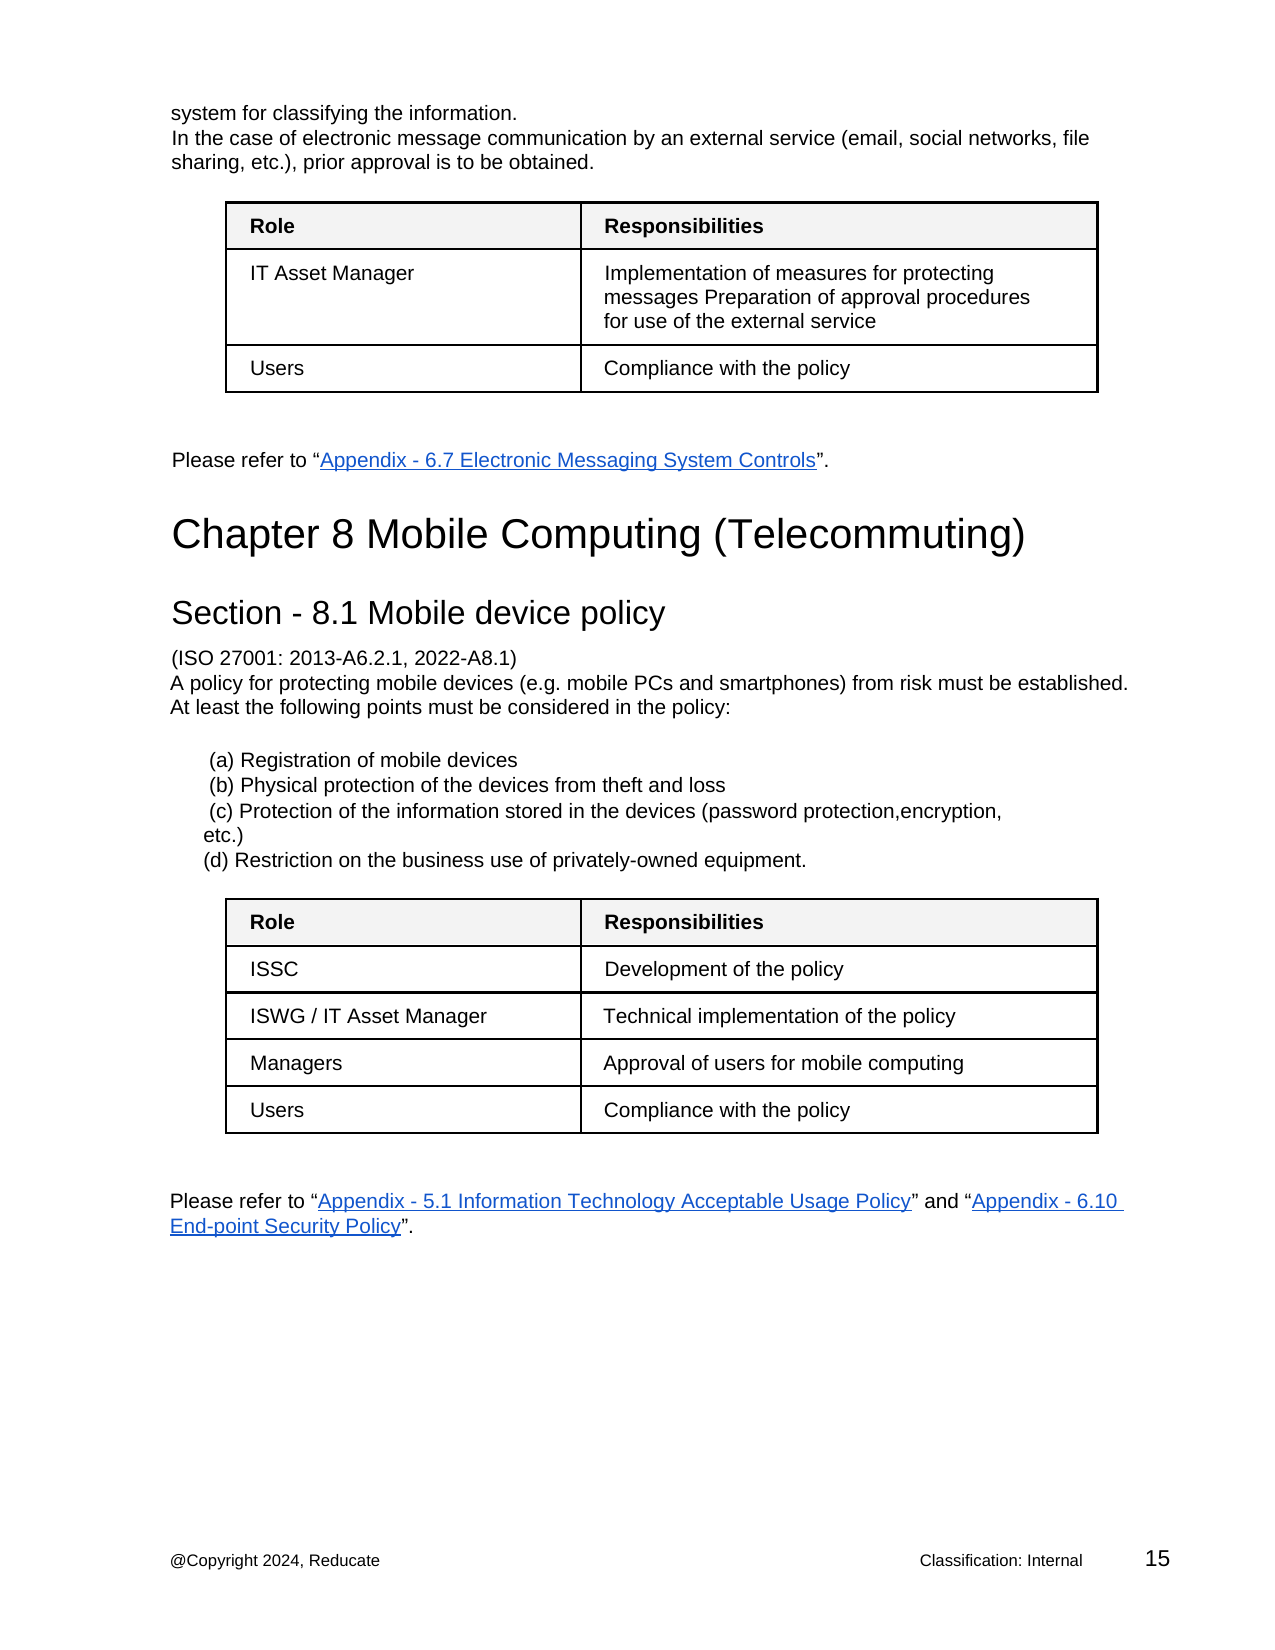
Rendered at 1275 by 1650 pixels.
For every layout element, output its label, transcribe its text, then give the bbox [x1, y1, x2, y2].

table_cell Development of the policy [582, 947, 1096, 991]
table_cell Managers [227, 1040, 580, 1085]
text (d) Restriction on the business use of privately-owned equipment. [203, 848, 1004, 872]
text (ISO 27001: 2013-A6.2.1, 2022-A8.1) [171, 646, 1184, 670]
subtitle Section - 8.1 Mobile device policy [171, 593, 1184, 631]
text (c) Protection of the information stored in the devices (password protection,encryption, etc.) [203, 798, 1004, 847]
table_header Responsibilities [582, 204, 1096, 248]
text A policy for protecting mobile devices (e.g. mobile PCs and smartphones) from risk must be established. At least the following points must be considered in the policy: [170, 671, 1154, 719]
table_cell Compliance with the policy [582, 1087, 1096, 1132]
table_cell Approval of users for mobile computing [582, 1040, 1096, 1085]
table_cell Technical implementation of the policy [582, 994, 1096, 1038]
text Please refer to “Appendix - 5.1 Information Technology Acceptable Usage Policy” and “Appendix - 6.10 End-point Security Policy”. [169, 1189, 1130, 1237]
text In the case of electronic message communication by an external service (email, social networks, file sharing, etc.), prior approval is to be obtained. [171, 125, 1134, 174]
table_cell IT Asset Manager [227, 250, 580, 344]
table_cell Implementation of measures for protecting messages Preparation of approval procedures for use of the external service [582, 250, 1096, 344]
text Please refer to “Appendix - 6.7 Electronic Messaging System Controls”. [172, 448, 1184, 472]
table_cell ISSC [227, 947, 580, 991]
subtitle Chapter 8 Mobile Computing (Telecommuting) [171, 509, 1184, 557]
table_cell Users [227, 1087, 580, 1132]
table_cell ISWG / IT Asset Manager [227, 994, 580, 1038]
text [171, 100, 1103, 124]
table_cell Users [227, 346, 580, 391]
table_cell Compliance with the policy [582, 346, 1096, 391]
table_header Role [227, 204, 580, 248]
table_header Responsibilities [582, 900, 1096, 944]
table_header Role [227, 900, 580, 944]
text (a) Registration of mobile devices [203, 748, 1184, 772]
text (b) Physical protection of the devices from theft and loss [203, 773, 1184, 797]
